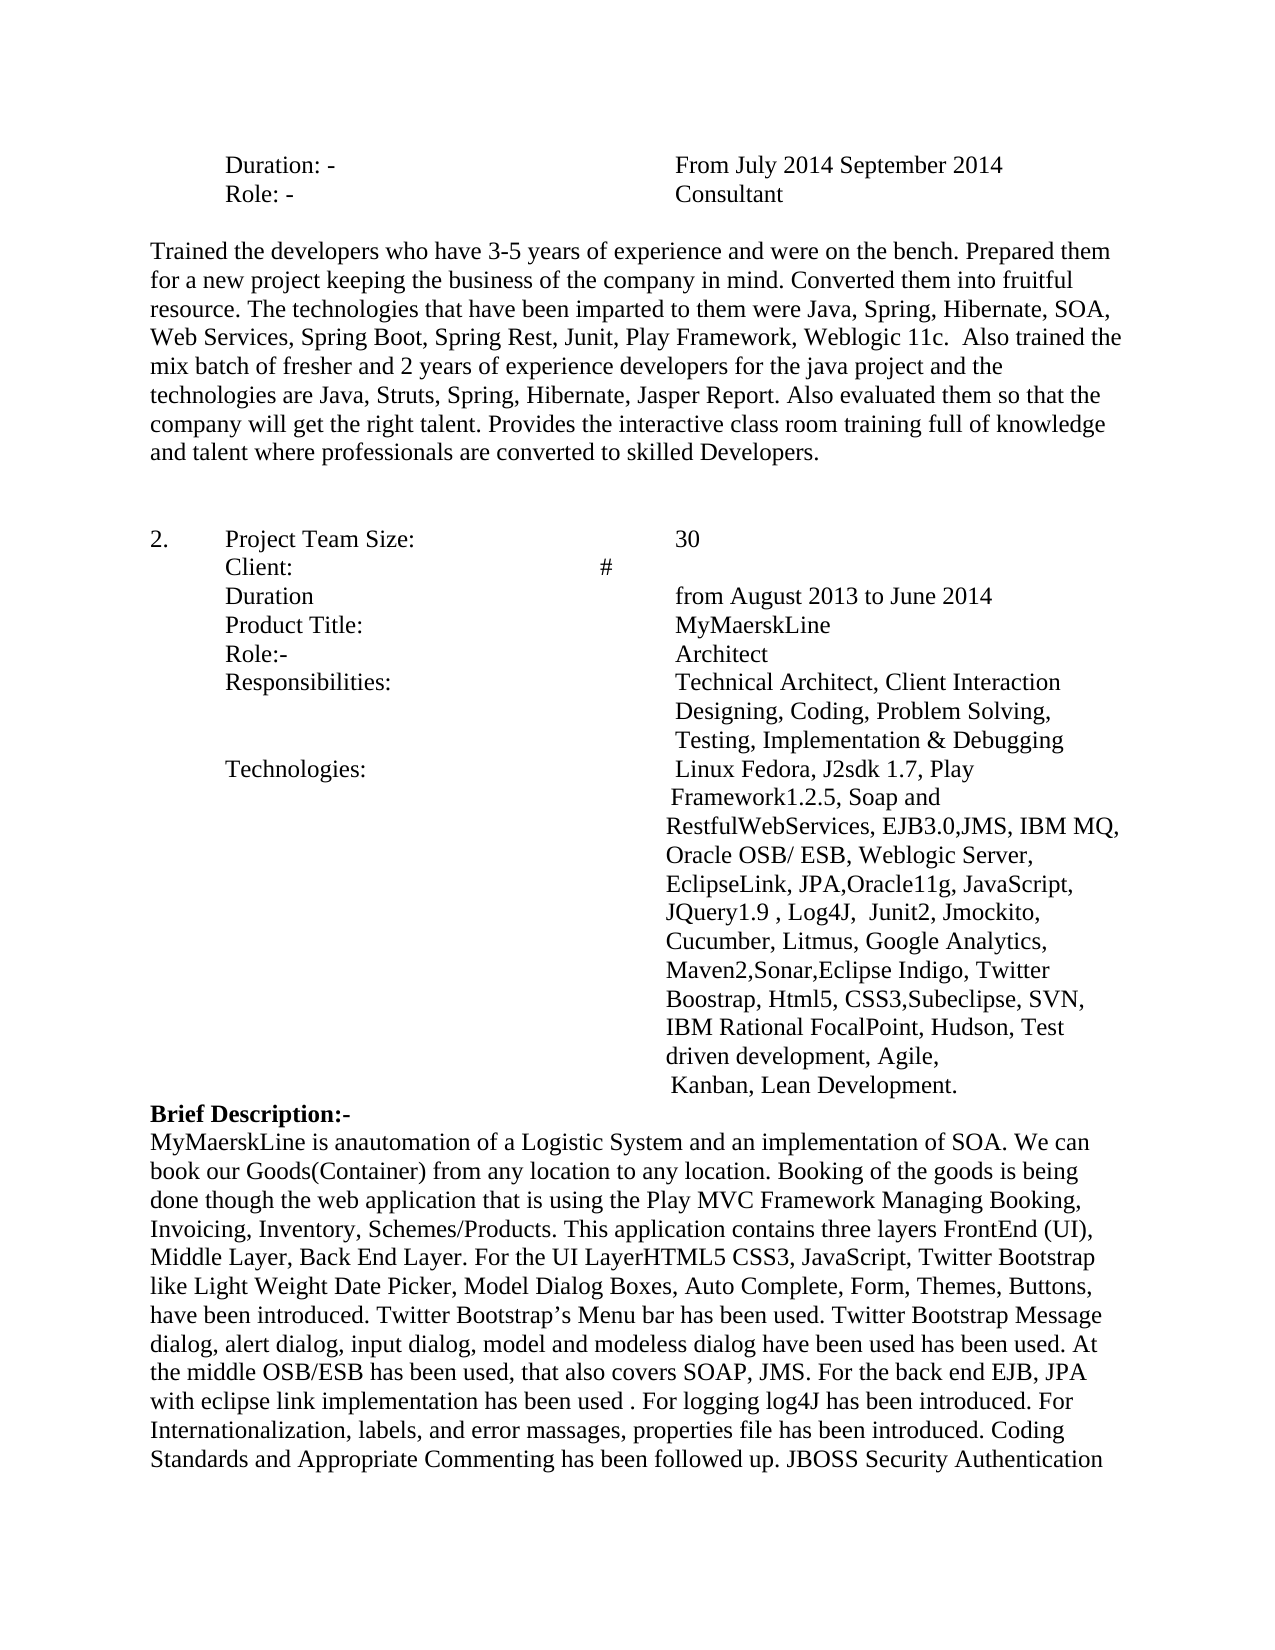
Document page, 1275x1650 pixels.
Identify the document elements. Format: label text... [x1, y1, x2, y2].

text Brief Description:- [150, 1099, 1125, 1127]
text Product Title: MyMaerskLine [225, 610, 1125, 639]
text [150, 1127, 1125, 1472]
text Duration: - From July 2014 September 2014 [150, 150, 1125, 179]
text Framework1.2.5, Soap and RestfulWebServices, EJB3.0,JMS, IBM MQ, Oracle OSB/ ESB, Weblogic Server, EclipseLink, JPA,Oracle11g, JavaScript, JQuery1.9 , Log4J, Junit2, Jmockito, Cucumber, Litmus, Google Analytics, Maven2,Sonar,Eclipse Indigo, Twitter Boostrap, Html5, CSS3,Subeclipse, SVN, IBM Rational FocalPoint, Hudson, Test driven development, Agile, [666, 782, 1125, 1070]
text Duration from August 2013 to June 2014 [225, 581, 1125, 610]
text Client: # [150, 552, 1125, 581]
text 2. Project Team Size: 30 [150, 524, 1125, 552]
text Kanban, Lean Development. [666, 1070, 1125, 1099]
text Role: - Consultant [150, 179, 1125, 207]
text Designing, Coding, Problem Solving, Testing, Implementation & Debugging [675, 696, 1125, 754]
text Trained the developers who have 3-5 years of experience and were on the bench. Prepared them for a new project keeping the business of the company in mind. Converted them into fruitful resource. The technologies that have been imparted to them were Java, Spring, Hibernate, SOA, Web Services, Spring Boot, Spring Rest, Junit, Play Framework, Weblogic 11c. Also trained the mix batch of fresher and 2 years of experience developers for the java project and the technologies are Java, Struts, Spring, Hibernate, Jasper Report. Also evaluated them so that the company will get the right talent. Provides the interactive class room training full of knowledge and talent where professionals are converted to skilled Developers. [150, 236, 1125, 466]
text Role:- Architect [225, 639, 1125, 667]
text Technologies: Linux Fedora, J2sdk 1.7, Play [225, 754, 1125, 782]
text Responsibilities: Technical Architect, Client Interaction [150, 667, 1125, 696]
